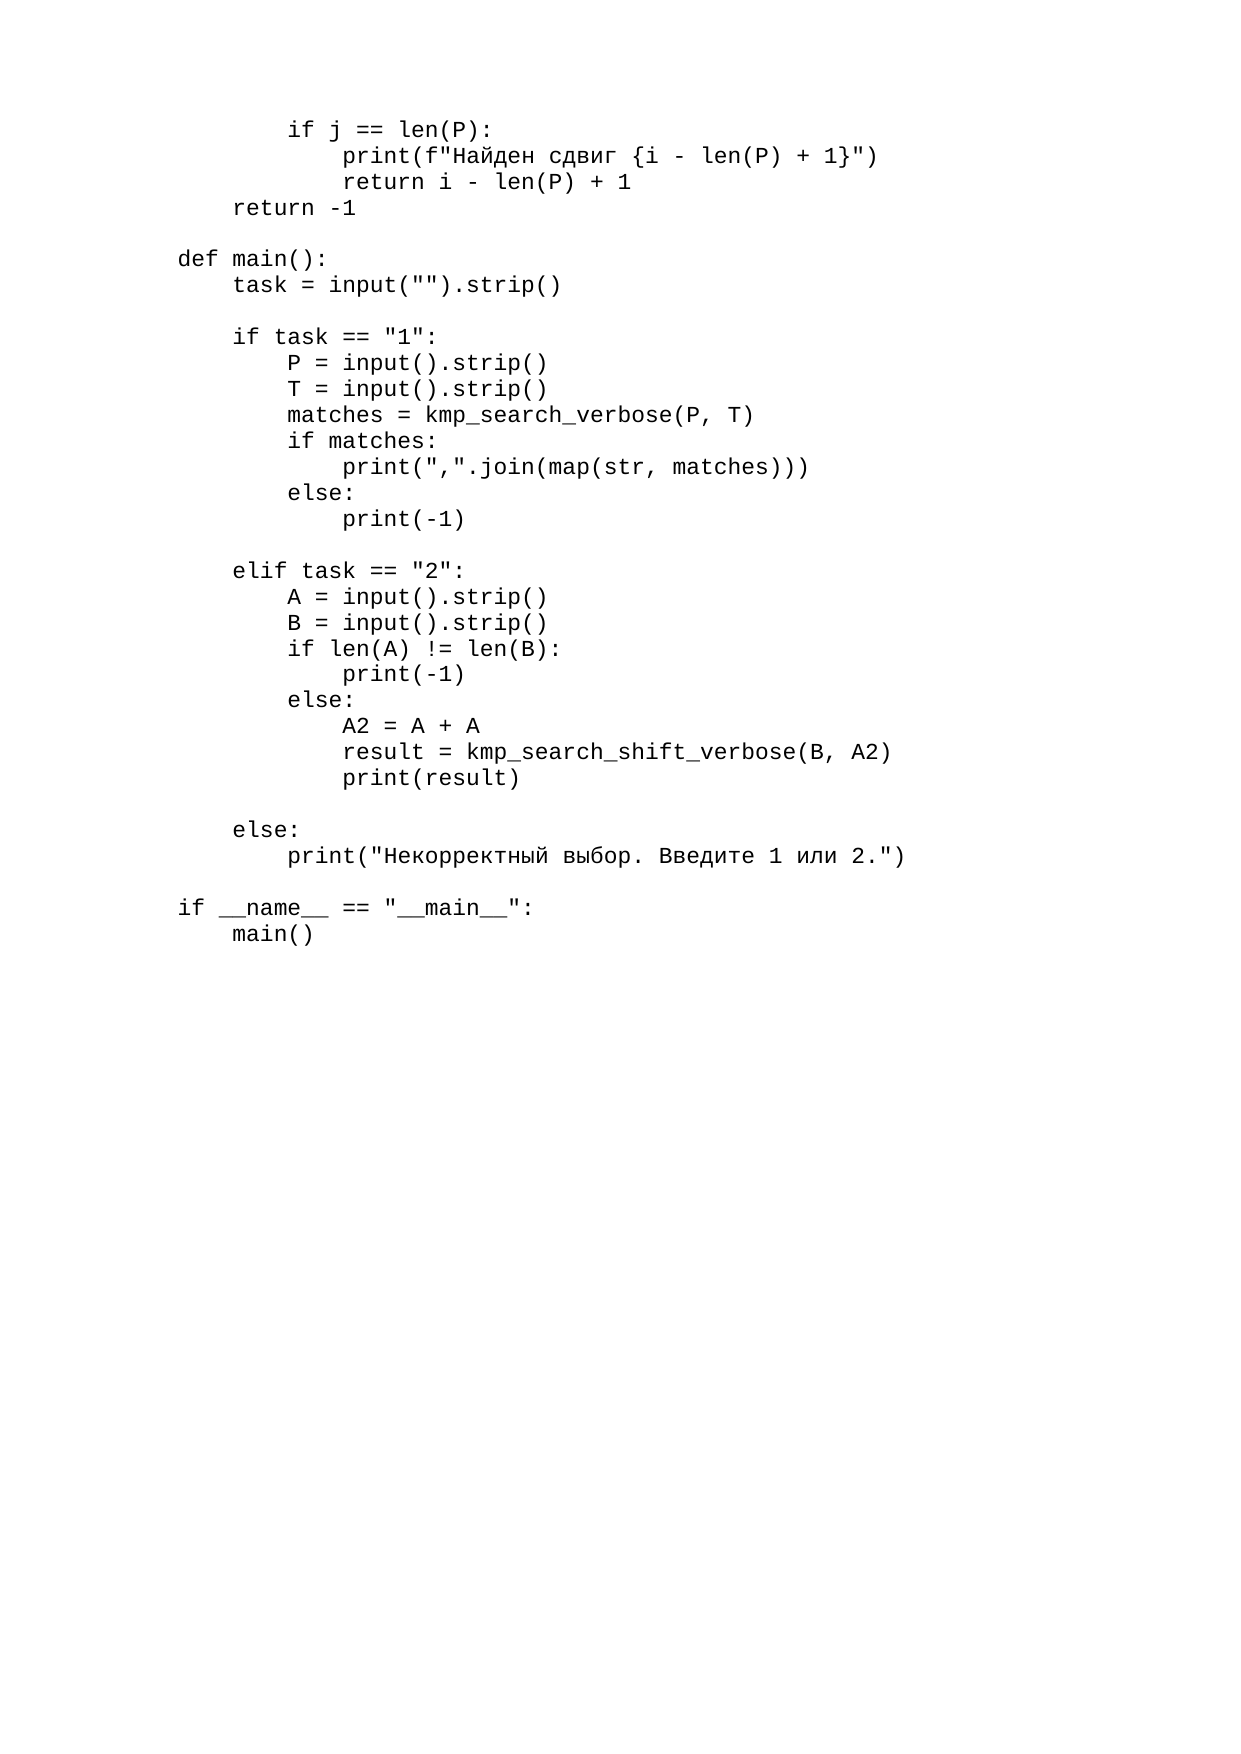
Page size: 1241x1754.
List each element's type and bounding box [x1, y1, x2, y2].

text [177, 118, 1152, 948]
